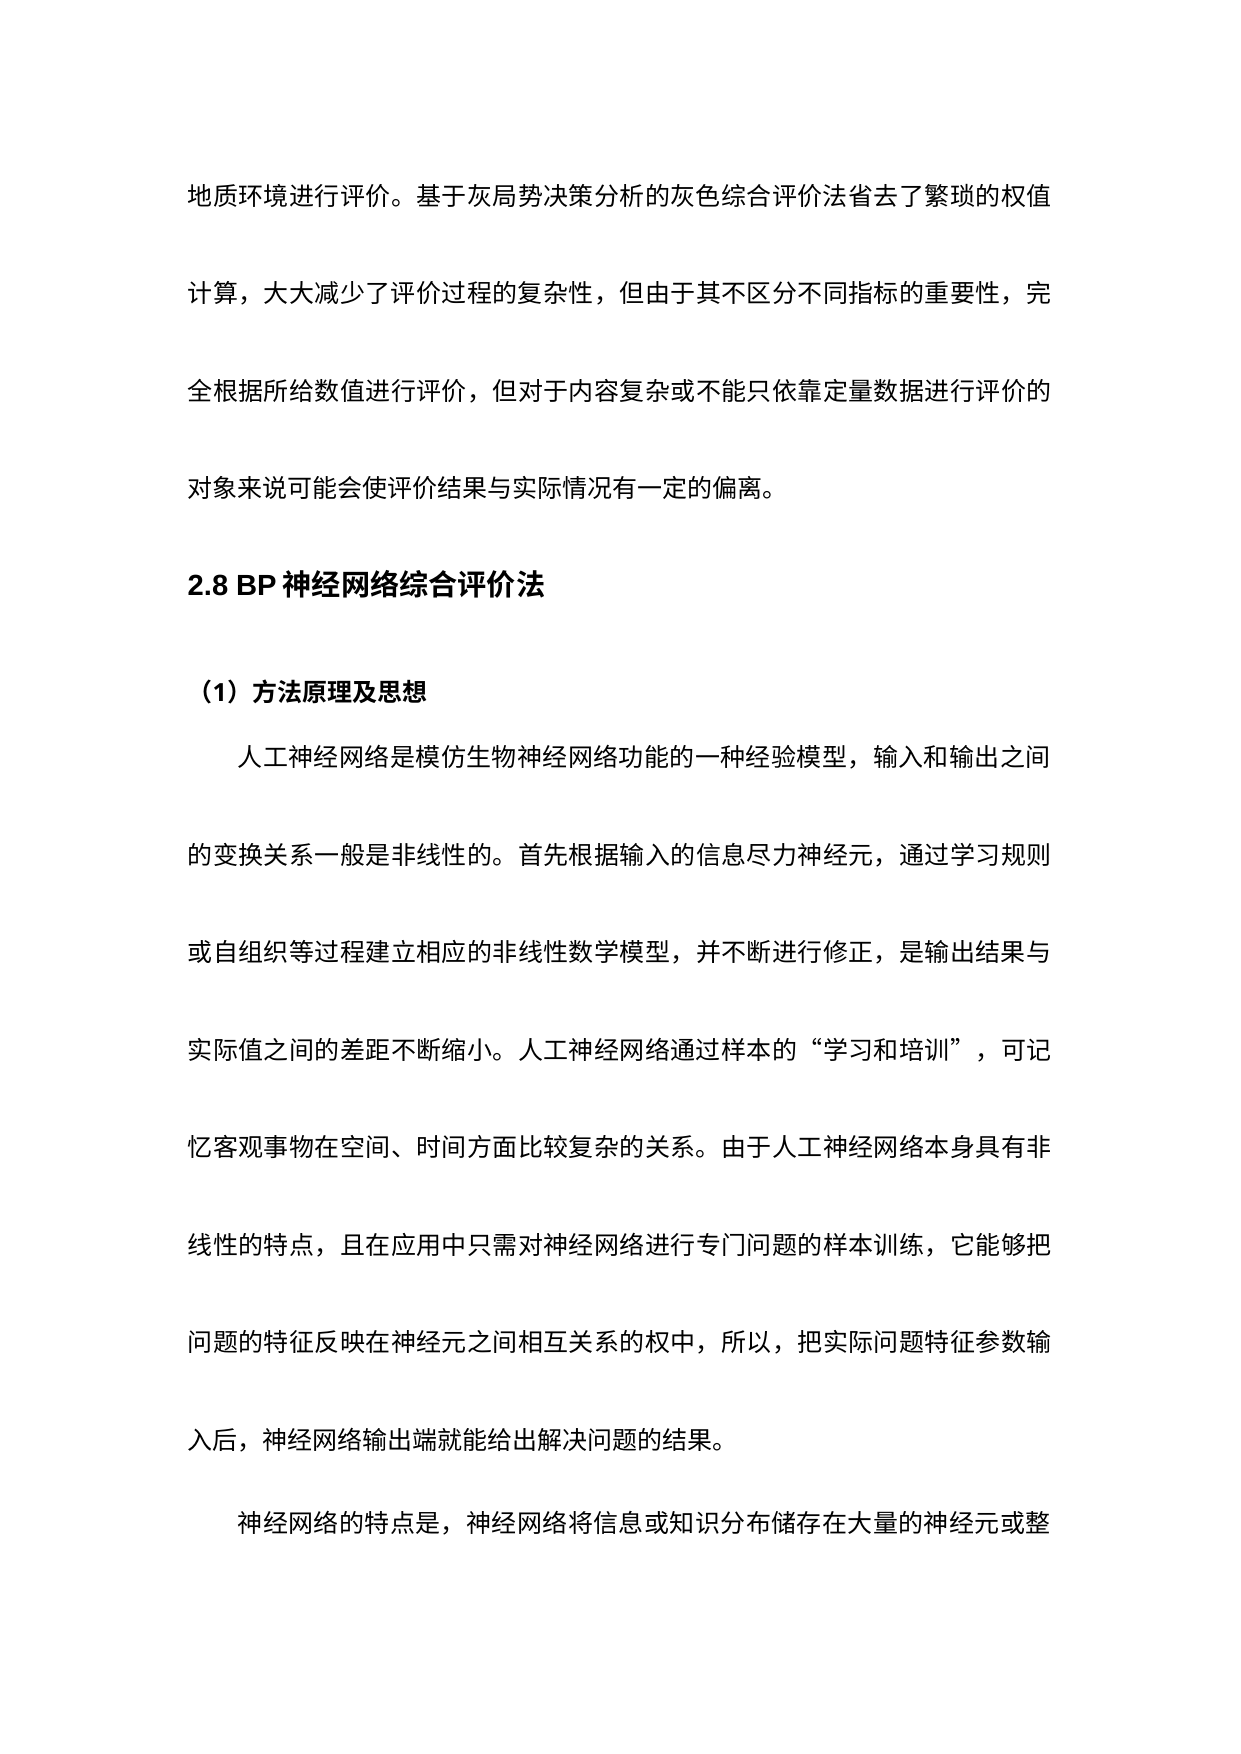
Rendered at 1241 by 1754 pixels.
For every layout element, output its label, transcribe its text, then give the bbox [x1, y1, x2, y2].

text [187, 1489, 1053, 1554]
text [187, 162, 1053, 519]
subtitle 2.8 BP神经网络综合评价法 [187, 550, 1053, 615]
text （1）方法原理及思想 [187, 658, 1053, 723]
text 人工神经网络是模仿生物神经网络功能的一种经验模型，输入和输出之间的变换关系一般是非线性的。首先根据输入的信息尽力神经元，通过学习规则或自组织等过程建立相应的非线性数学模型，并不断进行修正，是输出结果与实际值之间的差距不断缩小。人工神经网络通过样本的“学习和培训”，可记忆客观事物在空间、时间方面比较复杂的关系。由于人工神经网络本身具有非线性的特点，且在应用中只需对神经网络进行专门问题的样本训练，它能够把问题的特征反映在神经元之间相互关系的权中，所以，把实际问题特征参数输入后，神经网络输出端就能给出解决问题的结果。 [187, 723, 1053, 1471]
